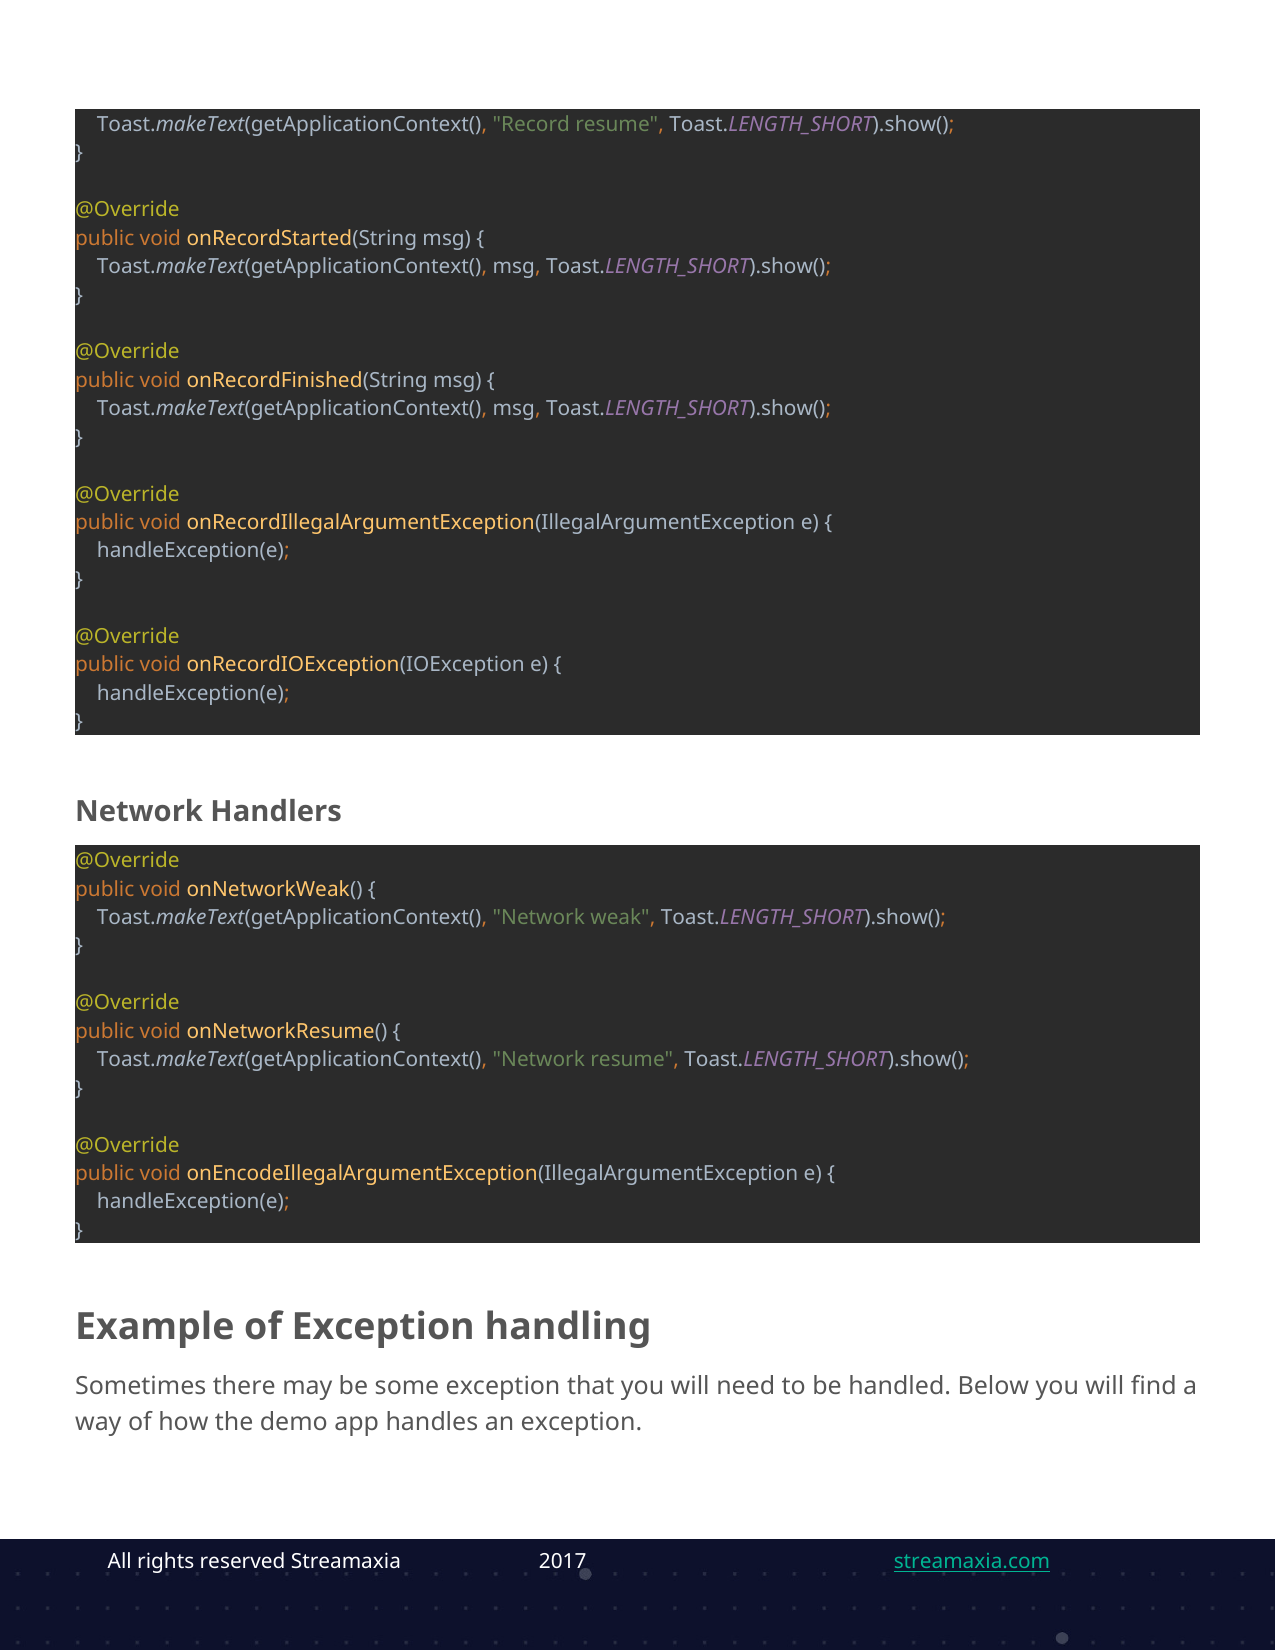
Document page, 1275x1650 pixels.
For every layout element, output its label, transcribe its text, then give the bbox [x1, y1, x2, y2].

subtitle Network Handlers [75, 1114, 1200, 1196]
picture [0, 1539, 1275, 1650]
text @Override public void onRecordPause() { Toast.makeText(getApplicationContext(), "Record pause", Toast.LENGTH_SHORT).show(); } @Override public void onRecordResume() { Toast.makeText(getApplicationContext(), "Record resume", Toast.LENGTH_SHORT).show(); } @Override public void onRecordStarted(String msg) { Toast.makeText(getApplicationContext(), msg, Toast.LENGTH_SHORT).show(); } @Override public void onRecordFinished(String msg) { Toast.makeText(getApplicationContext(), msg, Toast.LENGTH_SHORT).show(); } @Override public void onRecordIllegalArgumentException(IllegalArgumentException e) { handleException(e); } @Override public void onRecordIOException(IOException e) { handleException(e); } [75, 277, 1200, 1101]
subtitle Recording Handlers [75, 178, 1200, 261]
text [75, 109, 1200, 166]
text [75, 1212, 1200, 1496]
